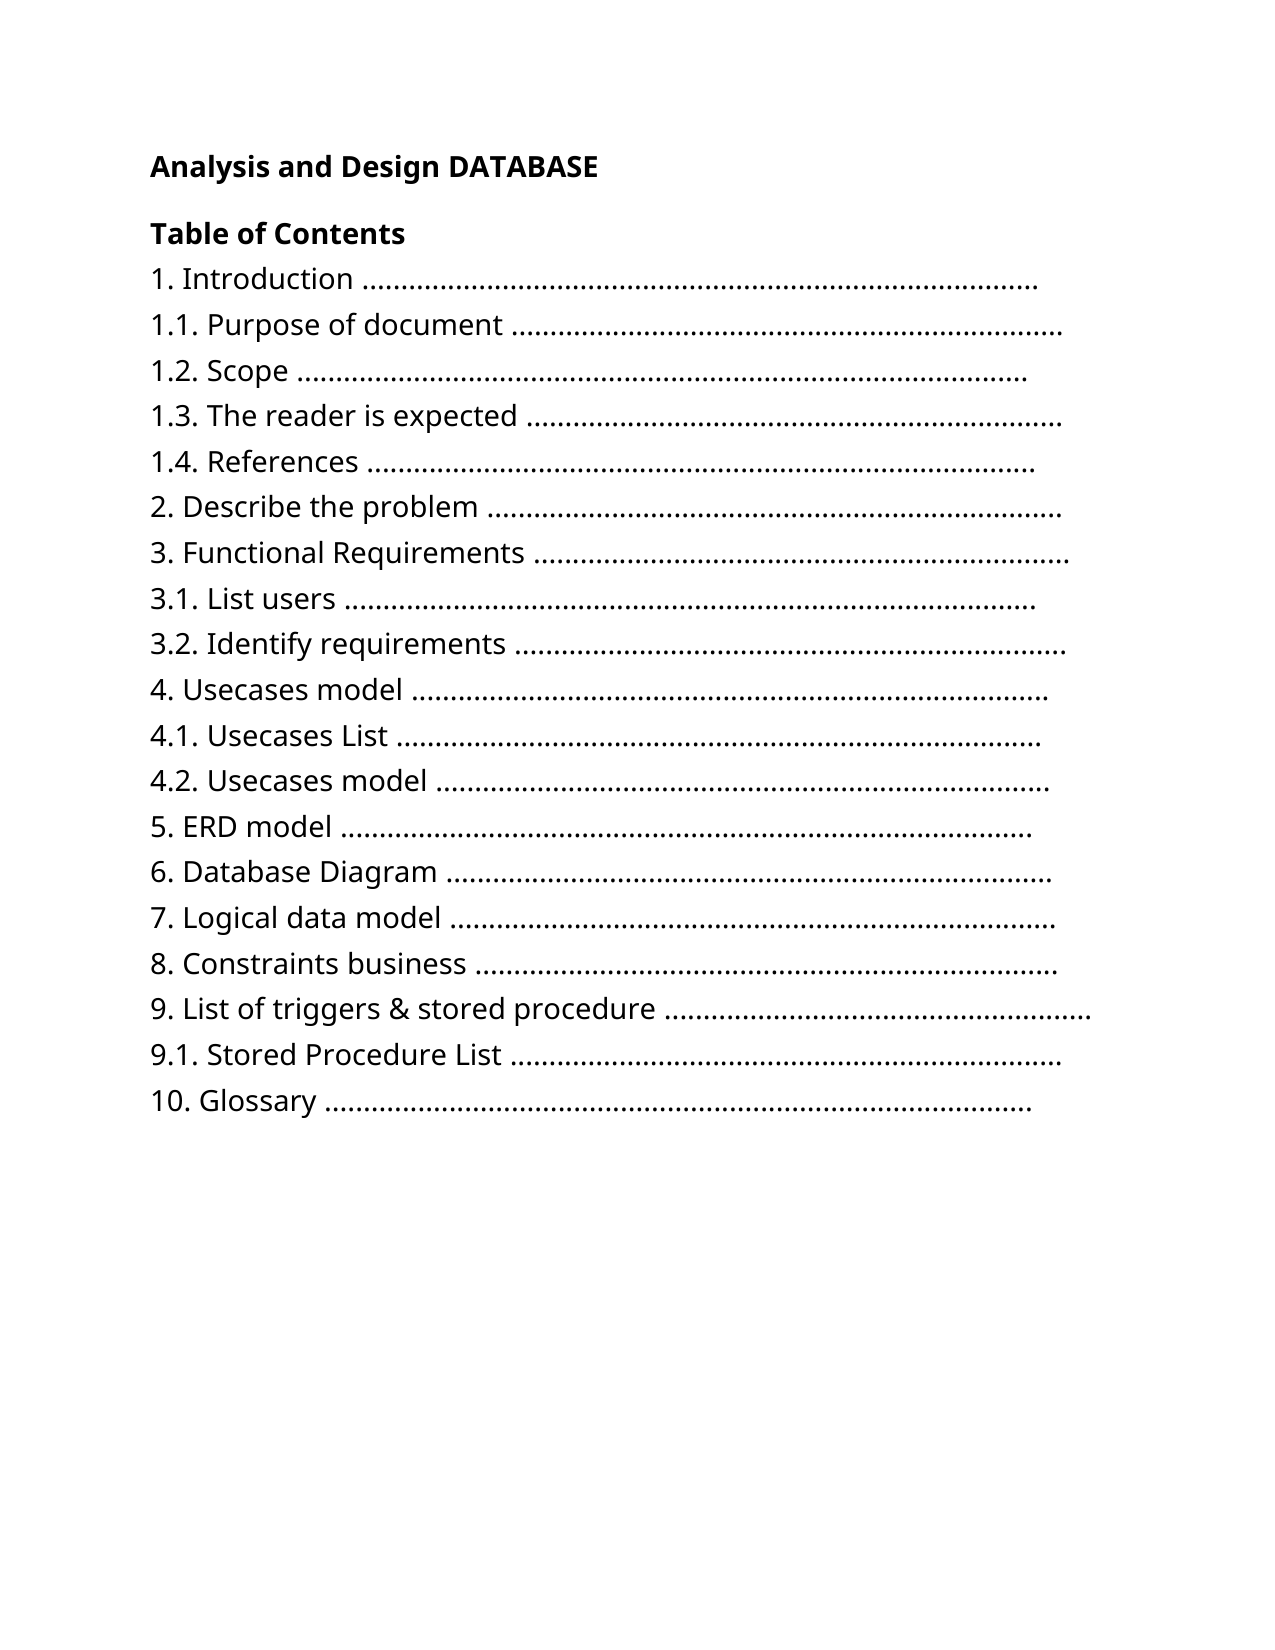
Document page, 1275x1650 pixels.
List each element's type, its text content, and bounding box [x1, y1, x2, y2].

text Analysis and Design DATABASE [150, 147, 1125, 186]
text Table of Contents 1. Introduction ....................................................................................... 1.1. Purpose of document ....................................................................... 1.2. Scope .............................................................................................. 1.3. The reader is expected ..................................................................... 1.4. References ...................................................................................... 2. Describe the problem .......................................................................... 3. Functional Requirements ..................................................................... 3.1. List users ......................................................................................... 3.2. Identify requirements ....................................................................... 4. Usecases model .................................................................................. 4.1. Usecases List ................................................................................... 4.2. Usecases model ............................................................................... 5. ERD model ......................................................................................... 6. Database Diagram .............................................................................. 7. Logical data model .............................................................................. 8. Constraints business ........................................................................... 9. List of triggers & stored procedure ....................................................... 9.1. Stored Procedure List ....................................................................... 10. Glossary ........................................................................................... [150, 213, 1125, 1119]
